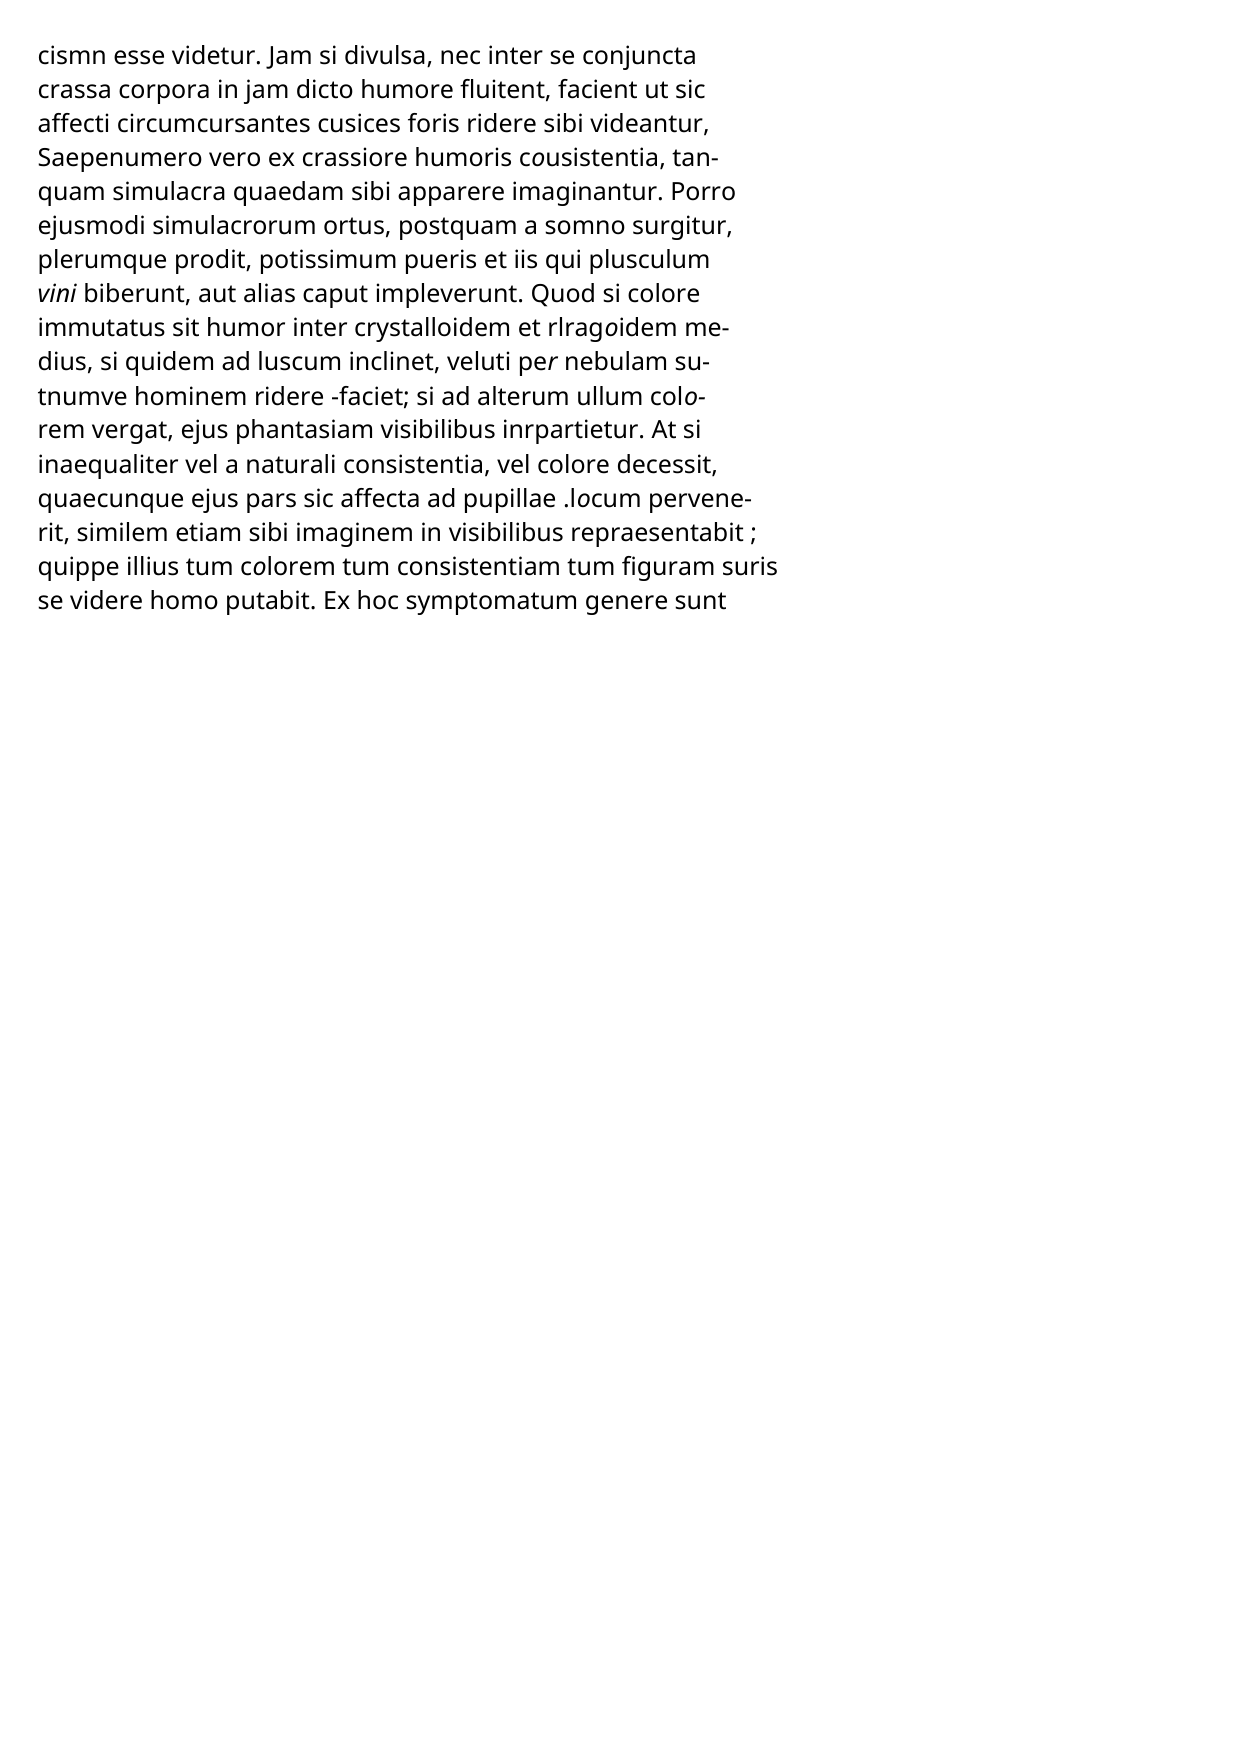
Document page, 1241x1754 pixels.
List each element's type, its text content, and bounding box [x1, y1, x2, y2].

text cismn esse videtur. Jam si divulsa, nec inter se conjuncta crassa corpora in jam dicto humore fluitent, facient ut sic affecti circumcursantes cusices foris ridere sibi videantur, Saepenumero vero ex crassiore humoris cousistentia, tan- quam simulacra quaedam sibi apparere imaginantur. Porro ejusmodi simulacrorum ortus, postquam a somno surgitur, plerumque prodit, potissimum pueris et iis qui plusculum vini biberunt, aut alias caput impleverunt. Quod si colore immutatus sit humor inter crystalloidem et rlragoidem me- dius, si quidem ad luscum inclinet, veluti per nebulam su- tnumve hominem ridere -faciet; si ad alterum ullum colo- rem vergat, ejus phantasiam visibilibus inrpartietur. At si inaequaliter vel a naturali consistentia, vel colore decessit, quaecunque ejus pars sic affecta ad pupillae .locum pervene- rit, similem etiam sibi imaginem in visibilibus repraesentabit ; quippe illius tum colorem tum consistentiam tum figuram suris se videre homo putabit. Ex hoc symptomatum genere sunt [37, 37, 1203, 617]
